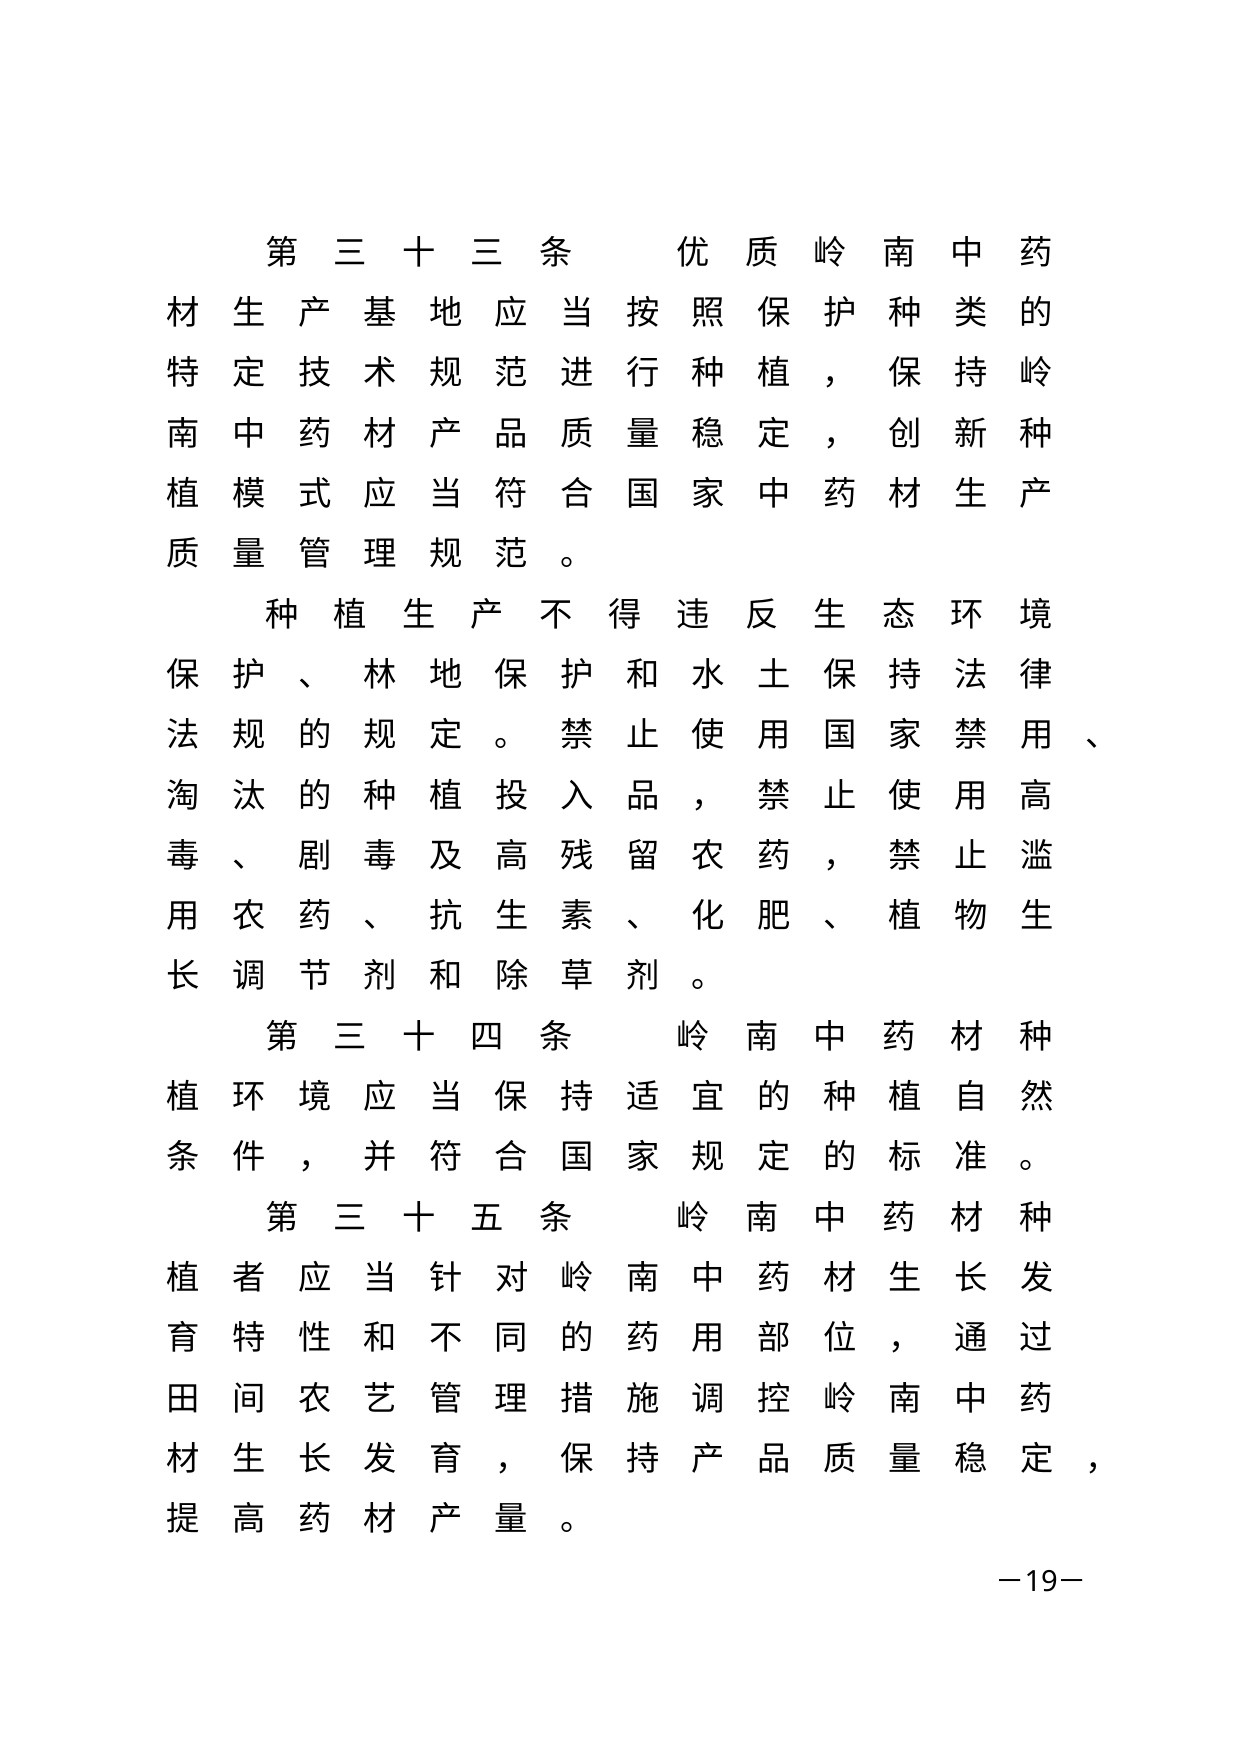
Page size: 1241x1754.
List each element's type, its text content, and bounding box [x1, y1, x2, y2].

text 种植生产不得违反生态环境保护、林地保护和水土保持法律法规的规定。禁止使用国家禁用、淘汰的种植投入品，禁止使用高毒、剧毒及高残留农药，禁止滥用农药、抗生素、化肥、植物生长调节剂和除草剂。 [167, 581, 1085, 1003]
text 第三十四条 岭南中药材种植环境应当保持适宜的种植自然条件，并符合国家规定的标准。 [167, 1003, 1085, 1184]
text 第三十三条 优质岭南中药材生产基地应当按照保护种类的特定技术规范进行种植，保持岭南中药材产品质量稳定，创新种植模式应当符合国家中药材生产质量管理规范。 [167, 219, 1085, 581]
text 第三十五条 岭南中药材种植者应当针对岭南中药材生长发育特性和不同的药用部位，通过田间农艺管理措施调控岭南中药材生长发育，保持产品质量稳定，提高药材产量。 [167, 1184, 1085, 1546]
